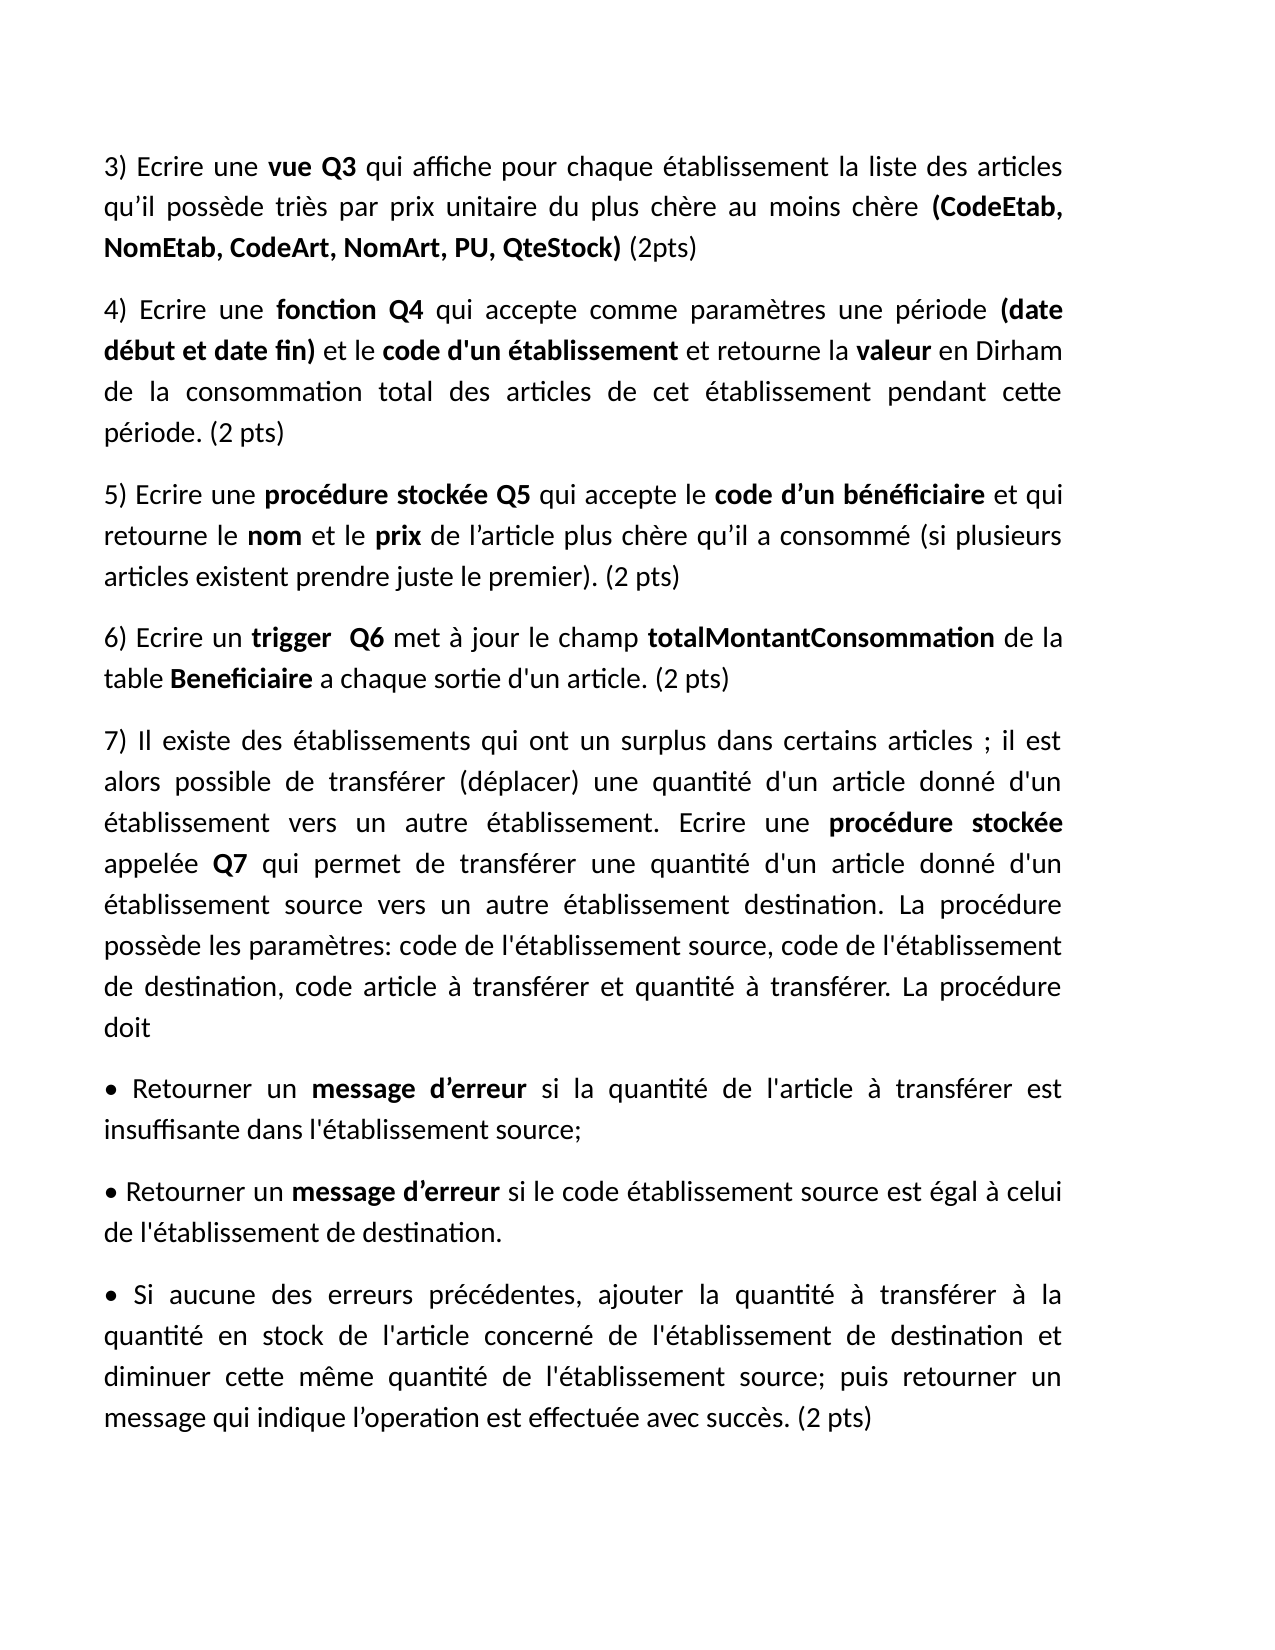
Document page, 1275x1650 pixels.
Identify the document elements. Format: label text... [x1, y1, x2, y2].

text • Si aucune des erreurs précédentes, ajouter la quantité à transférer à la quantité en stock de l'article concerné de l'établissement de destination et diminuer cette même quantité de l'établissement source; puis retourner un message qui indique l’operation est effectuée avec succès. (2 pts) [103, 1276, 1063, 1434]
text 5) Ecrire une procédure stockée Q5 qui accepte le code d’un bénéficiaire et qui retourne le nom et le prix de l’article plus chère qu’il a consommé (si plusieurs articles existent prendre juste le premier). (2 pts) [103, 476, 1063, 593]
text • Retourner un message d’erreur si le code établissement source est égal à celui de l'établissement de destination. [103, 1173, 1063, 1250]
text 4) Ecrire une fonction Q4 qui accepte comme paramètres une période (date début et date fin) et le code d'un établissement et retourne la valeur en Dirham de la consommation total des articles de cet établissement pendant cette période. (2 pts) [103, 291, 1063, 450]
text 7) Il existe des établissements qui ont un surplus dans certains articles ; il est alors possible de transférer (déplacer) une quantité d'un article donné d'un établissement vers un autre établissement. Ecrire une procédure stockée appelée Q7 qui permet de transférer une quantité d'un article donné d'un établissement source vers un autre établissement destination. La procédure possède les paramètres: code de l'établissement source, code de l'établissement de destination, code article à transférer et quantité à transférer. La procédure doit [103, 722, 1063, 1044]
text 6) Ecrire un trigger Q6 met à jour le champ totalMontantConsommation de la table Beneficiaire a chaque sortie d'un article. (2 pts) [103, 619, 1063, 696]
text • Retourner un message d’erreur si la quantité de l'article à transférer est insuffisante dans l'établissement source; [103, 1071, 1063, 1147]
text 3) Ecrire une vue Q3 qui affiche pour chaque établissement la liste des articles qu’il possède triès par prix unitaire du plus chère au moins chère (CodeEtab, NomEtab, CodeArt, NomArt, PU, QteStock) (2pts) [103, 148, 1063, 265]
